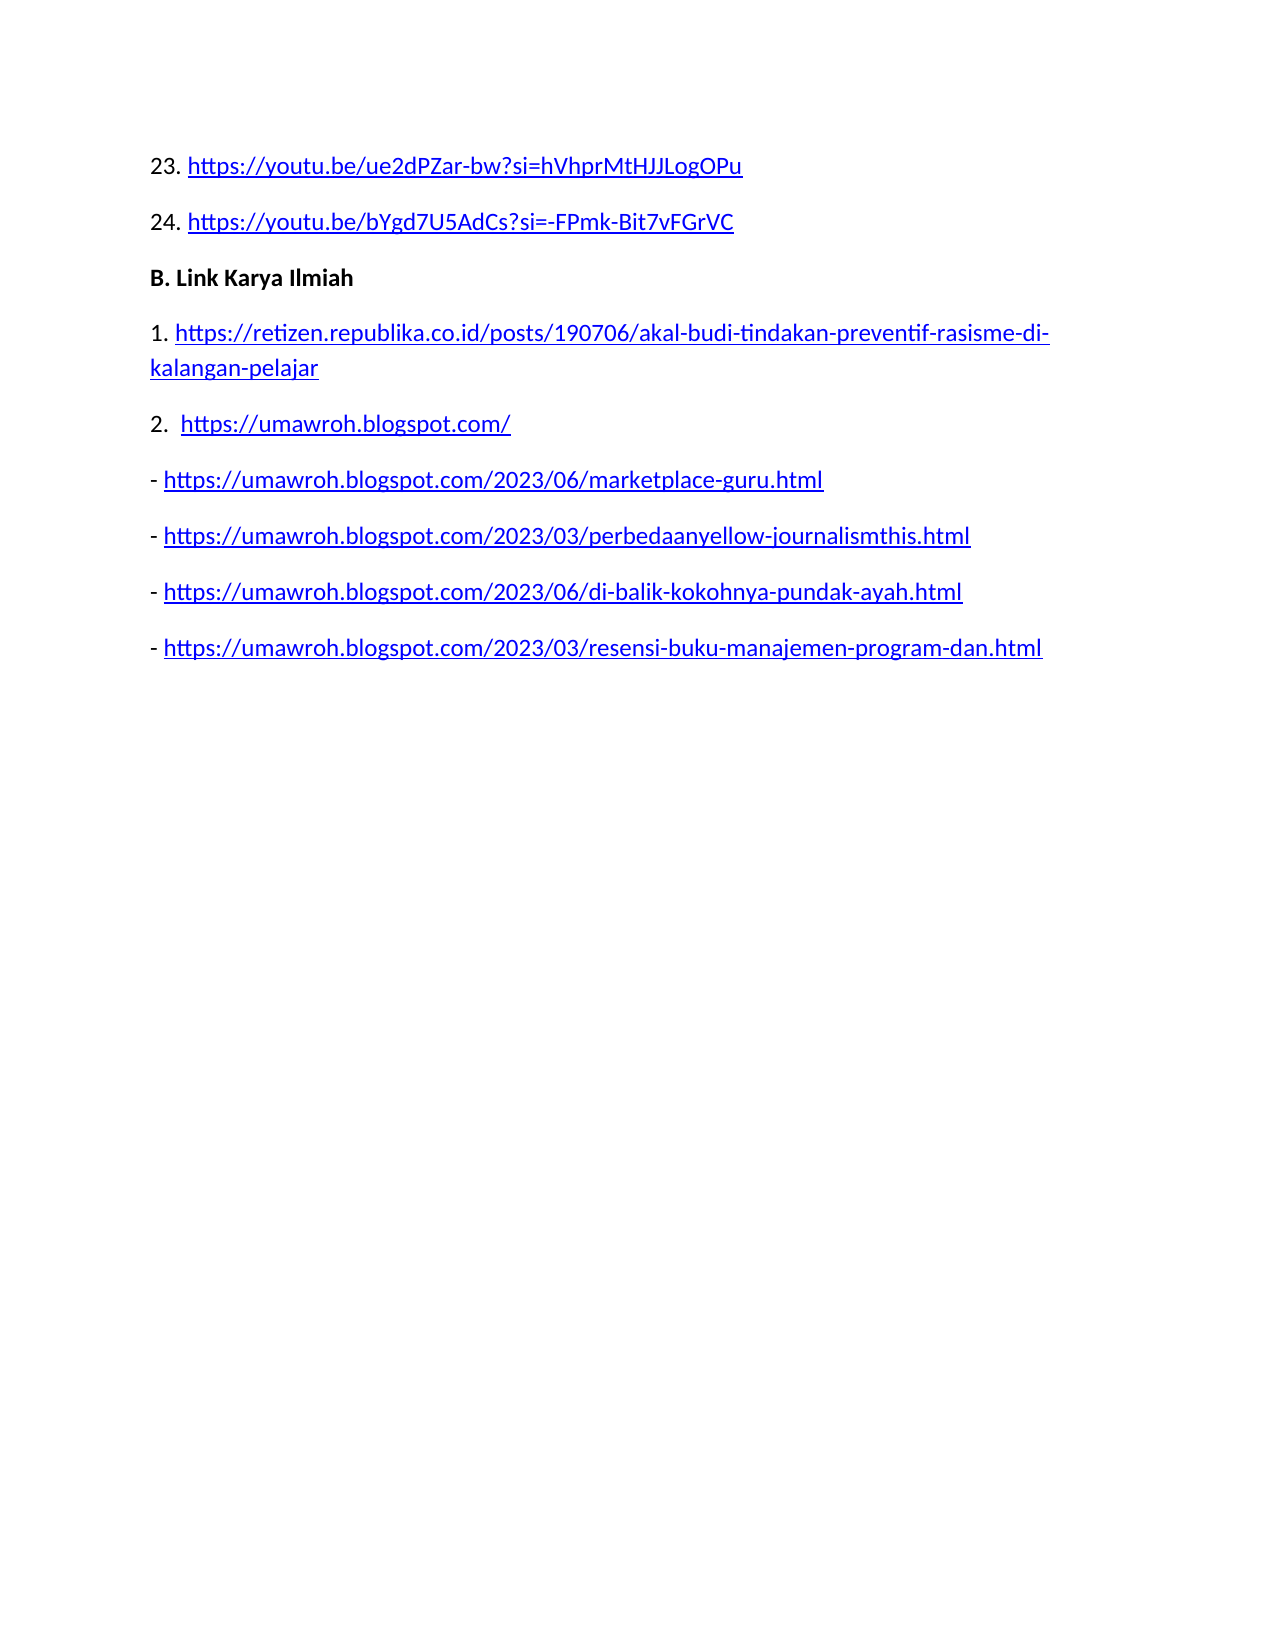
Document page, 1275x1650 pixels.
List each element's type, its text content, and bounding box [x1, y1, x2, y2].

text - https://umawroh.blogspot.com/2023/03/perbedaanyellow-journalismthis.html [150, 520, 1125, 551]
text 24. https://youtu.be/bYgd7U5AdCs?si=-FPmk-Bit7vFGrVC [150, 206, 1125, 236]
text 2. https://umawroh.blogspot.com/ [150, 408, 1125, 439]
text 23. https://youtu.be/ue2dPZar-bw?si=hVhprMtHJJLogOPu [150, 150, 1125, 181]
text - https://umawroh.blogspot.com/2023/06/di-balik-kokohnya-pundak-ayah.html [150, 576, 1125, 606]
text - https://umawroh.blogspot.com/2023/06/marketplace-guru.html [150, 464, 1125, 495]
text - https://umawroh.blogspot.com/2023/03/resensi-buku-manajemen-program-dan.html [150, 632, 1125, 662]
text B. Link Karya Ilmiah [150, 262, 1125, 292]
text 1. https://retizen.republika.co.id/posts/190706/akal-budi-tindakan-preventif-rasisme-di-kalangan-pelajar [150, 317, 1125, 383]
